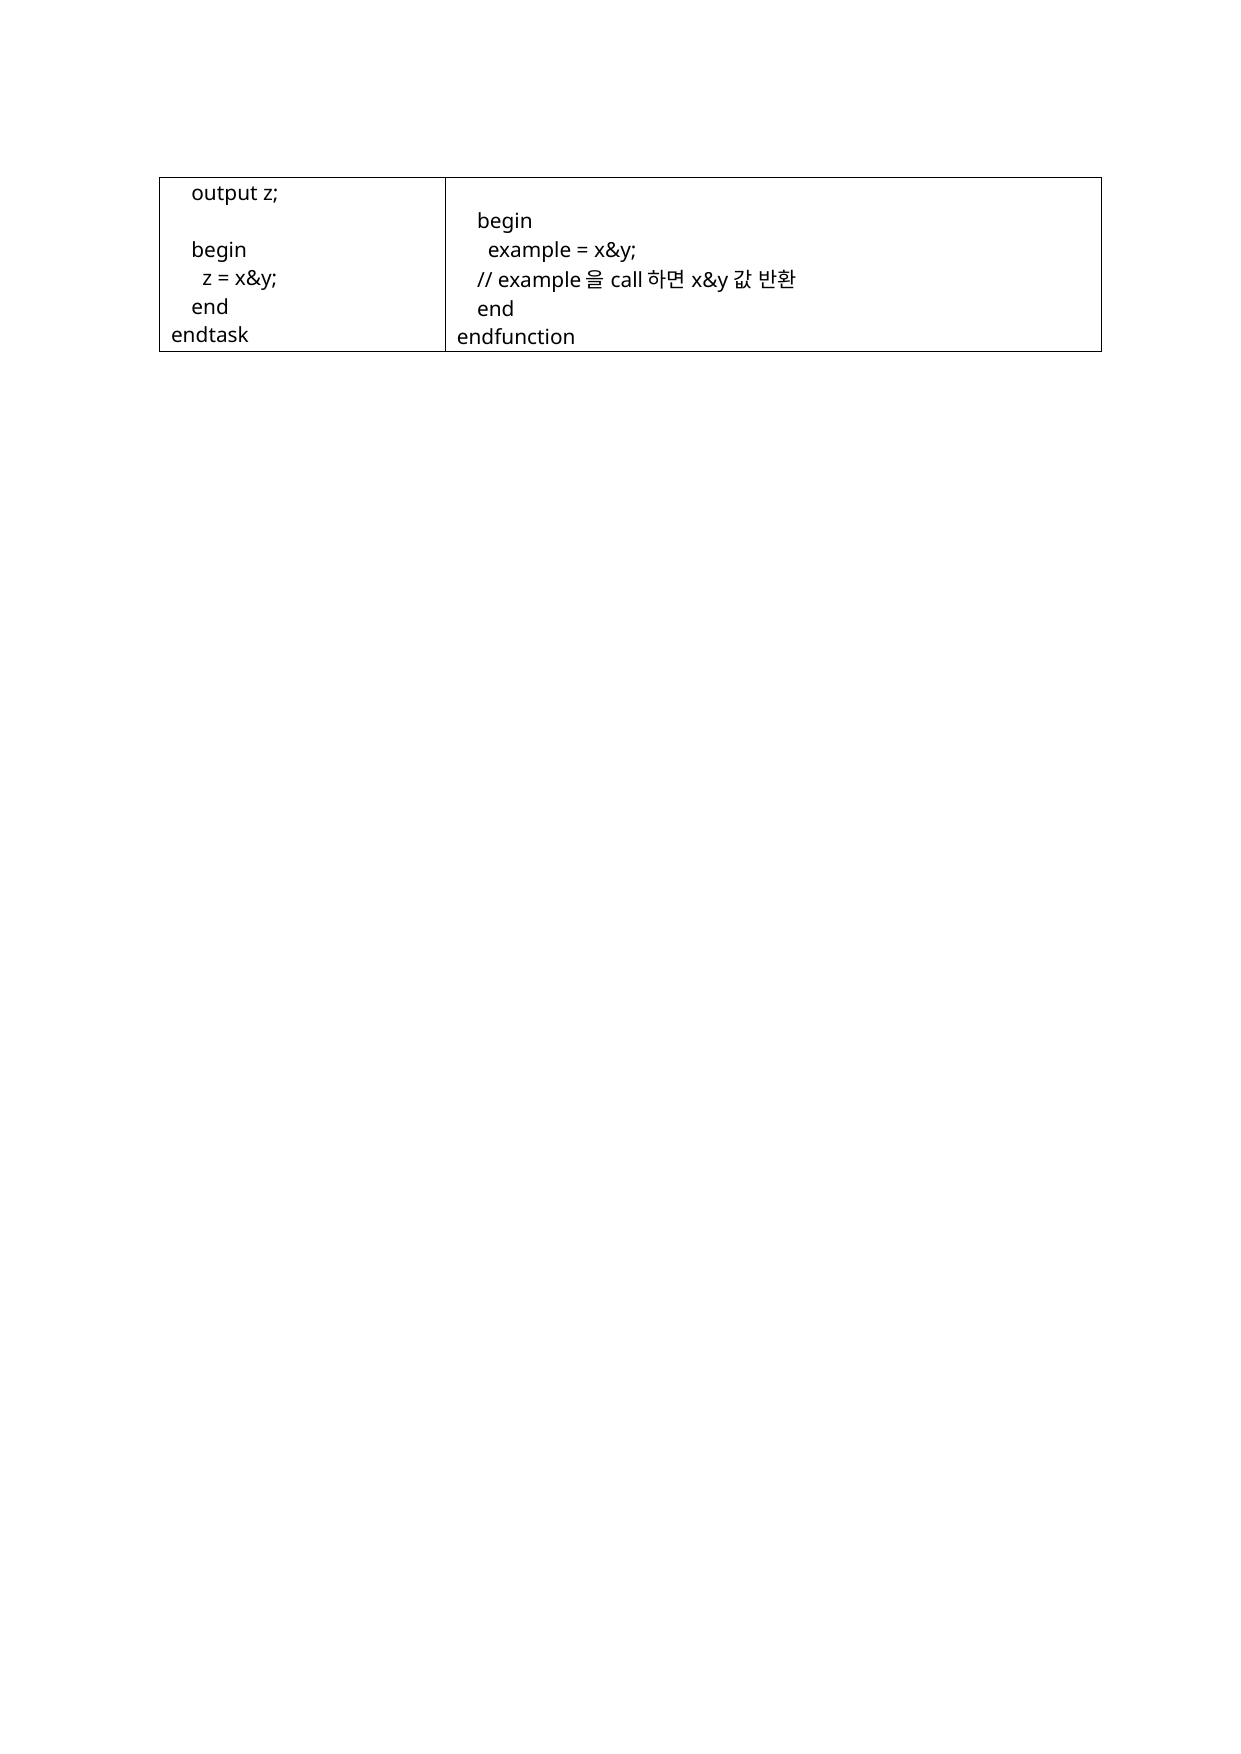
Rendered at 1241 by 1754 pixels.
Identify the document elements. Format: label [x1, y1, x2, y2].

table_header [446, 178, 1101, 351]
table_header [160, 178, 445, 351]
